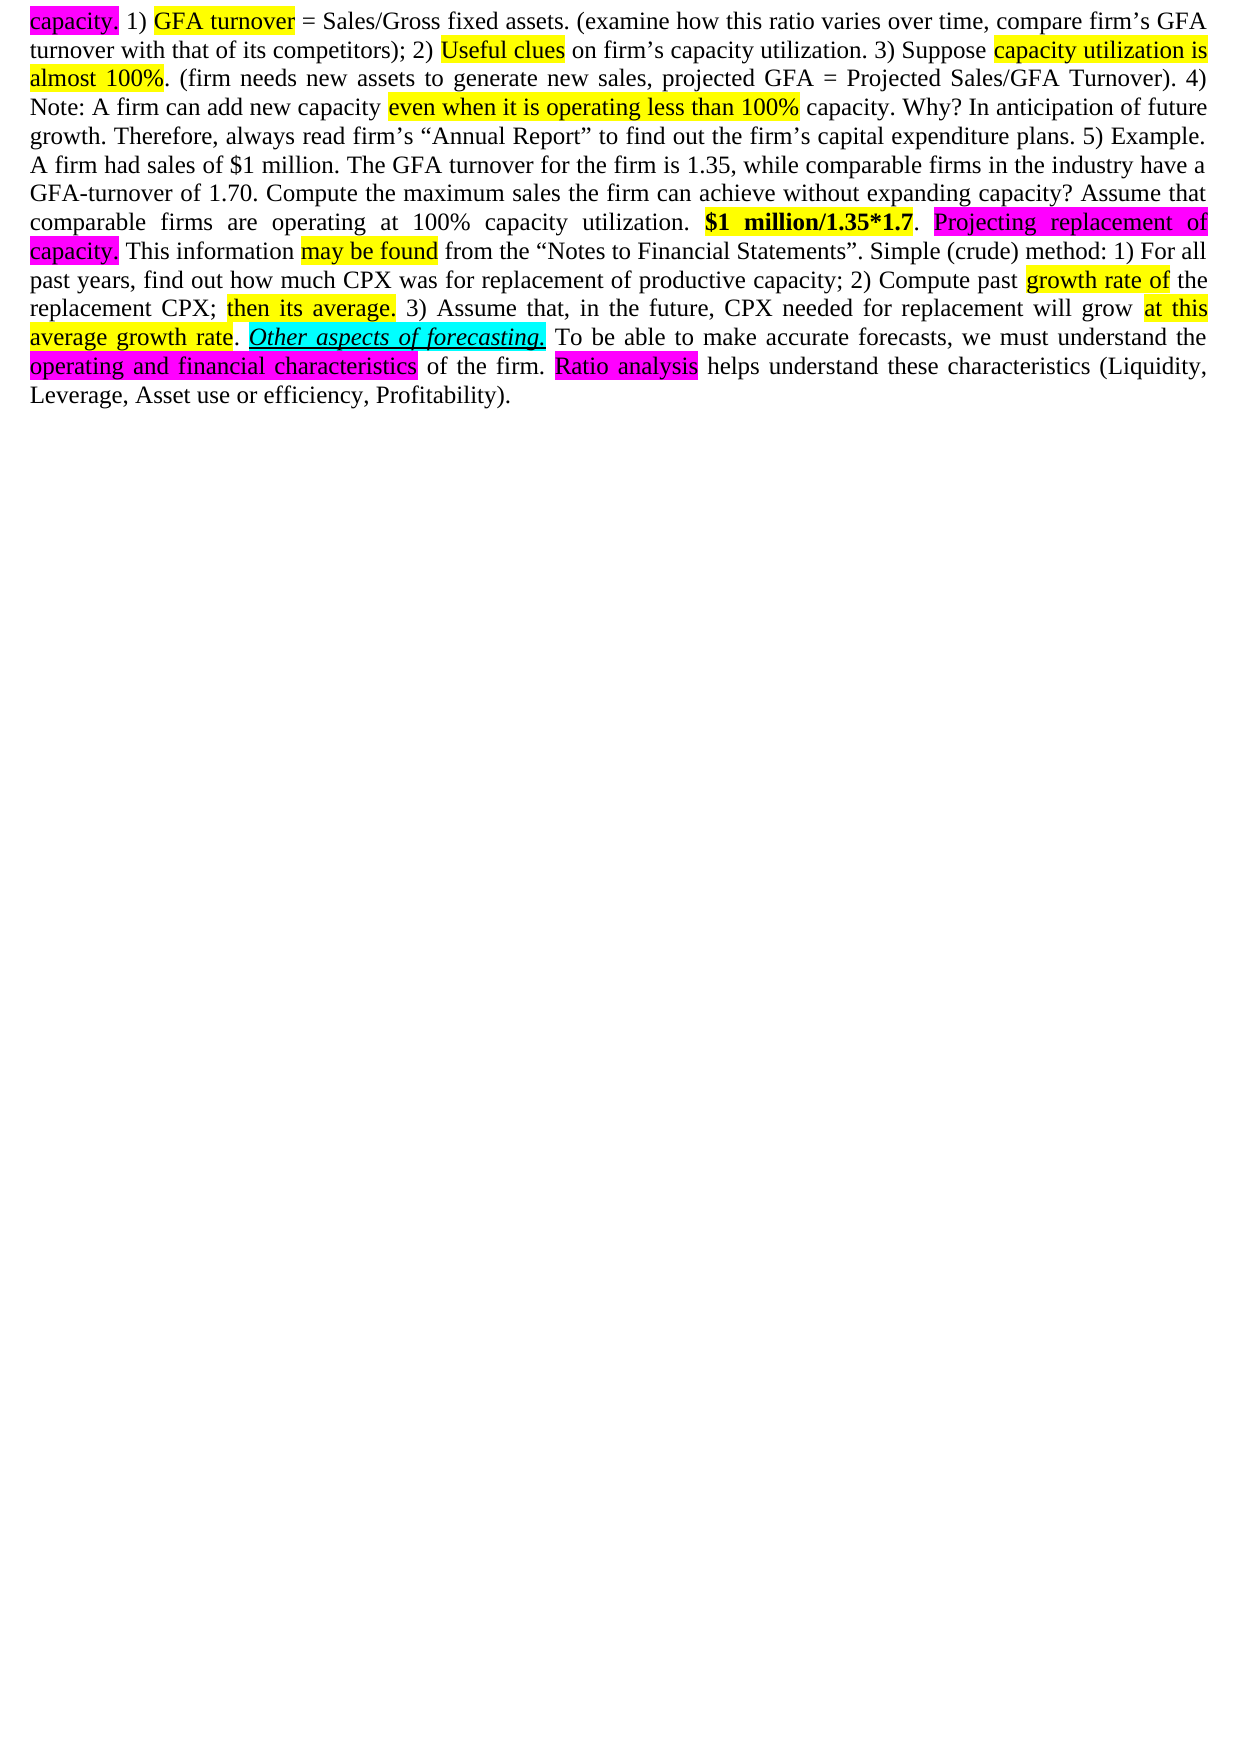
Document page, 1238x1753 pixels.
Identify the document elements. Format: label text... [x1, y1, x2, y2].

text (5) Note: Statement of Cash Flows. Companies report the accounting statement of cash flow. It records the sources and uses of funds, and reconciles cash balances. One item in the statement is called “Cash flow from operating activities”: It is NOT the same as FCF; It omits cash flows related to investment (Capex); It includes non-operating expenses and income (e.g., interest). (6) The connections. Free cash flows are the funds generated by the firm’s business (assets) and are available to pay the capital providers. Financial cash (out)flows are the funds distributed to the security holders of the firm. The difference between the two funds is the change in cash holdings over the period: Free cash flows = Financial cash (out)flows + ΔCash. FCF<0: Cash generated by operation is not enough to fund the new investment=>Financial CF<0 (raise new funds); Financial CF=0 (no external financing), ΔCash<0 (use up the existing cash holdings). FCF>0: Firm’s operation generates more cash than the required amount for investment=>Financial CF=0 & ΔCash>0 (retains more cash); Financial CF>0 (distribute to security holders). (7) Conclusion of FCF. We’re separating the investing and financing decisions and value the project/company as if fully equity financed => Simplicity, if not, multiple discount rates might be involved. Separation of the financing decision and the investment decision. (8) Forecasting PCF. Pro forma (形式上的) financial statements. Normally, we cannot directly forecast a project’s future cash flows, a common practice is to forecast the project’s pro forma financial statements. Pro forma financial statements are the project’s Balance sheet, Income statement, Statement of cash flow based on the forecast of the project’s future cash flows. Sales forecast. Many items in the pro-forma statements are closely related to sales. Sales forecast is the first step in the discounted cash flow (DCF) valuation and capital budgeting. Inflation adjustment. It is important to distinguish between nominal sales growth and real sales growth. Method 1: Regression forecasting. Sale Growtht = 𝛼 + 𝛽 * GDP Growtht + 𝜀t. Run a regression of real sales growth on real GDP growth. Eliminates the effect of inflation + Improves comparability across time + Better economic interpretation + Prices are not controlled by the managers. Method 2: Time series analysis. Sometimes, we examine past sales to identify trends that we expect to continue in the future. Linear growth cycle: Real Salest = 𝛼 + 𝛽 * t + 𝜀t. Exponential growth cycle: Real Salest = e𝛼 + 𝛽 * t + 𝜀. Method 3: Theoretical analysis. A firm’s growth rate g depends on: the percentage of reinvested earnings; the return earned on the firm’s reinvestments, e.g., return on assets (ROA). High growth firms typically have low payout ratio (high investment ratios) (Payout ratio, b = Dividends/Net Income; Reinvestment (retention) ratio = 1 - payout ratio = 1 - b). Low payout ratio allows these firms to reinvest in new projects, and grow faster. Example: In year 2017, a company has ROE of 9.76% and ROA of 4.18%. It paid out 46.38% of its earnings as a dividend. Suppose that ROA, ROE, and payout ratio stay constant: What is the growth rate that this company can achieve without issuing equity, but maintaining its current debt to equity ratio? g=ROE(1-b). What is the growth rate that this company can achieve without additional external financing? g=ROA(1-b). Forecast the firm’s sales by multiplying industry sales forecast to the projected market share. Projecting operating costs. We focus on cost of goods sold (COGS) and selling, general, and administrative expenses (SG&A). We can combine them in the forecast. If the company report depreciation as a component of these costs, we need to remove depreciation first from them. Different costs. It is important to distinguish between fixed and variable operating costs: variable costs (VC) are proportional to level of sales, fixed costs (FC) do not change with sales. It is not advisable to project operating costs (OC) as a fixed percentage of sales. Instead, OC = FC + (%VC) × Sales (%VC is the percentage of VC to Sales). Regression way. Consider a regression method: OC = FC + (%VC) × Sales. Set up the analog regression: OCt = 𝛼 + 𝛽 × Salest + 𝜀. Use past data to estimate coefficients 𝛼 and 𝛽: They will be the estimates of FC (𝛼) and %VC (𝛽), respectively. Attention. Using the regression analysis to project costs, we assume that firm’s cost structure will remain the same. What if firm was operating inefficiently in the past, but is planning improvements? One alternative is to use industry average estimates (analyze competitors). Percentage of sales approach. Many items in the income statement and balance sheet often vary depending on a firm’s (project’s) sales. If the ratios of these items to sales remain stable over time, then we can predict them once sales forecast is available. Use the past ratios to project future ratios and NWC items. We need to assume that these ratios are stationary over time. Projecting fixed assets. Fixed assets are difficult to project because although they depend on sales, the relation is not always linear. 1) Suppose the firm is currently operating its plant and machinery at 70% capacity, it can increase production and sales without adding fixed assets; 2) On the other hand, if it is operating at (close to) 100% capacity, it will need to buy fixed assets. Unfortunately, we do not observe utilization rates. Two types of capital expenditures. Expansion of productivity capacity is undertaken when: Current capacity utilization is close to 100%, and/or Management is buying PP&E in anticipation of future sales growth. Maintenance of current productive capacity (replacement needs), it is not equal to depreciation, which is an accounting concept. Projecting expansion of capacity. 1) GFA turnover = Sales/Gross fixed assets. (examine how this ratio varies over time, compare firm’s GFA turnover with that of its competitors); 2) Useful clues on firm’s capacity utilization. 3) Suppose capacity utilization is almost 100%. (firm needs new assets to generate new sales, projected GFA = Projected Sales/GFA Turnover). 4) Note: A firm can add new capacity even when it is operating less than 100% capacity. Why? In anticipation of future growth. Therefore, always read firm’s “Annual Report” to find out the firm’s capital expenditure plans. 5) Example. A firm had sales of $1 million. The GFA turnover for the firm is 1.35, while comparable firms in the industry have a GFA-turnover of 1.70. Compute the maximum sales the firm can achieve without expanding capacity? Assume that comparable firms are operating at 100% capacity utilization. $1 million/1.35*1.7. Projecting replacement of capacity. This information may be found from the “Notes to Financial Statements”. Simple (crude) method: 1) For all past years, find out how much CPX was for replacement of productive capacity; 2) Compute past growth rate of the replacement CPX; then its average. 3) Assume that, in the future, CPX needed for replacement will grow at this average growth rate. Other aspects of forecasting. To be able to make accurate forecasts, we must understand the operating and financial characteristics of the firm. Ratio analysis helps understand these characteristics (Liquidity, Leverage, Asset use or efficiency, Profitability). [29, 6, 1208, 408]
